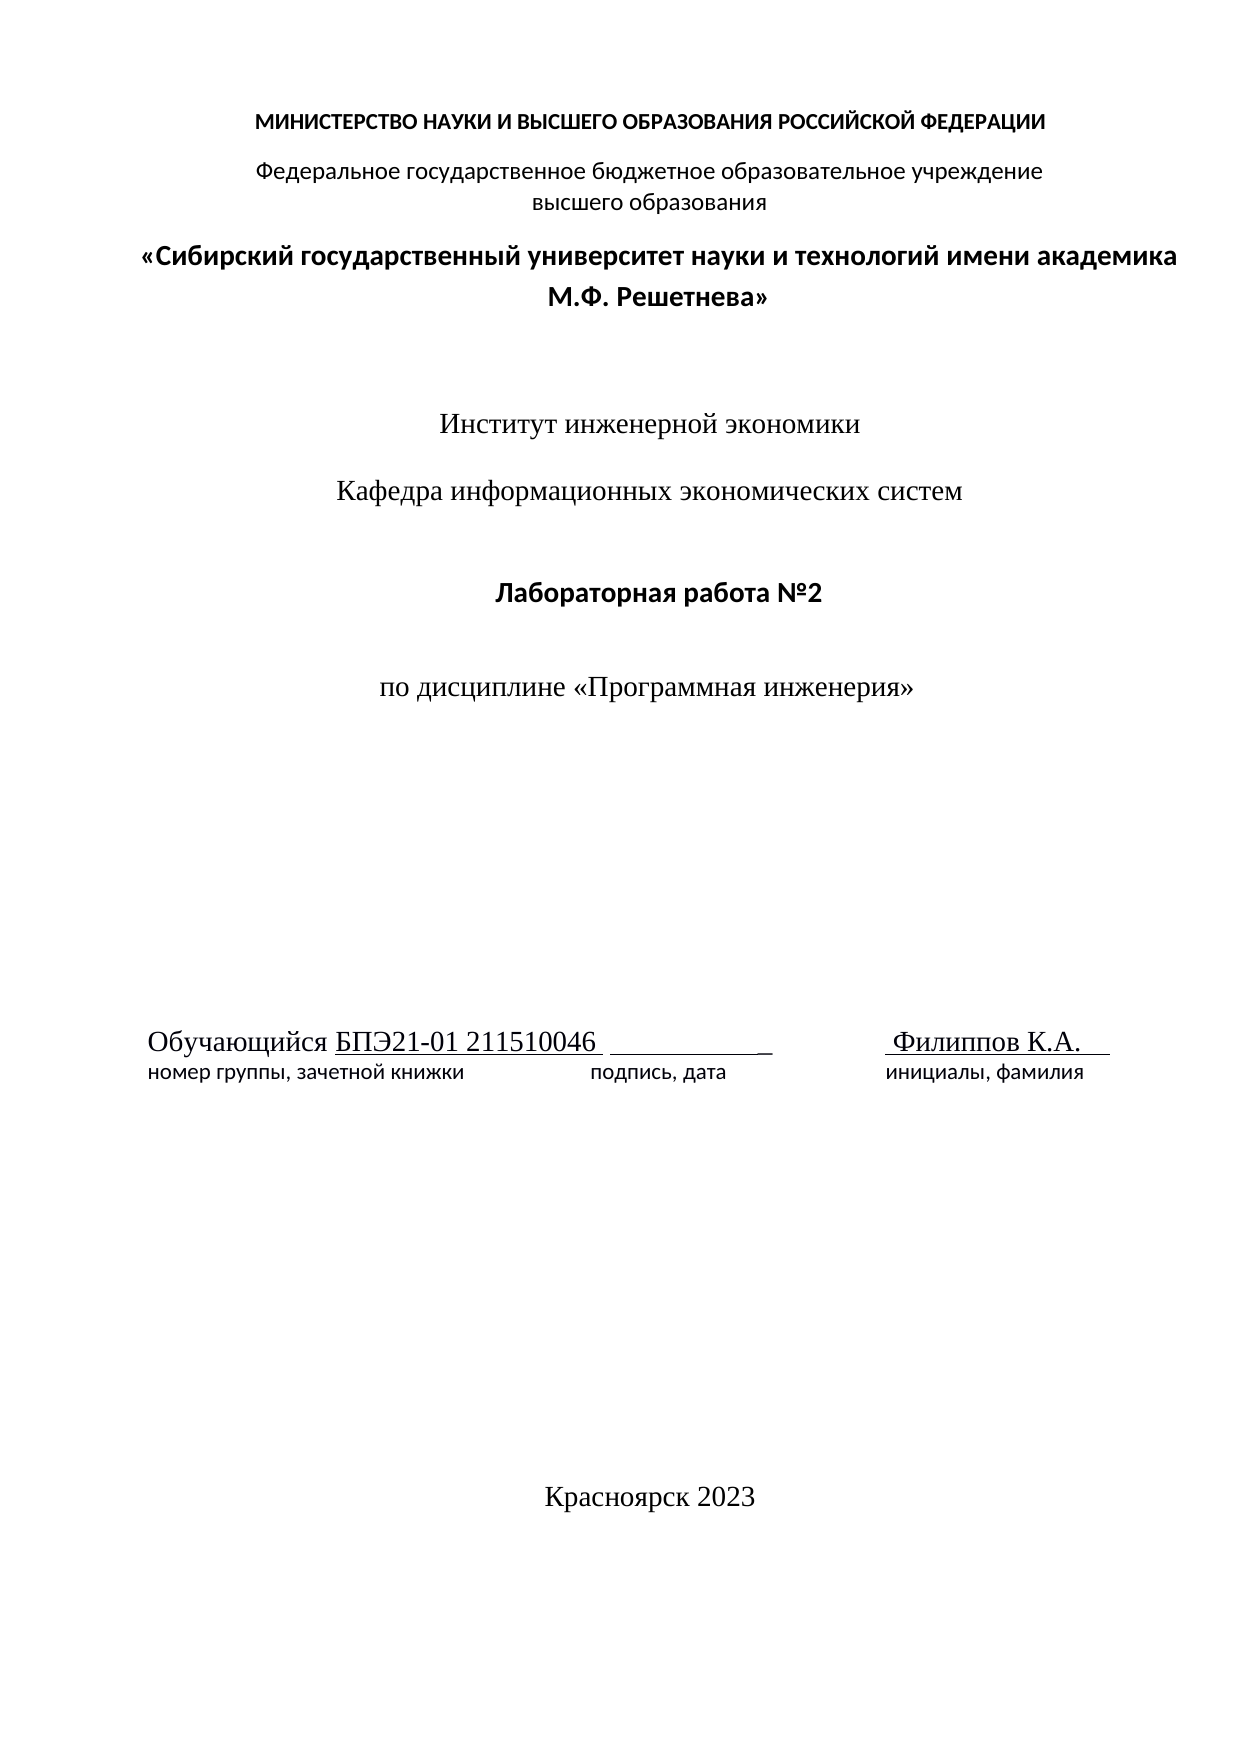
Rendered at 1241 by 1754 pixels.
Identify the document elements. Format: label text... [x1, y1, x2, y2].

text «Сибирский государственный университет науки и технологий имени академика М.Ф. Решетнева» [125, 237, 1192, 313]
text Федеральное государственное бюджетное образовательное учреждение высшего образования [228, 155, 1070, 216]
text Красноярск 2023 [125, 1479, 1174, 1513]
text по дисциплине «Программная инженерия» [288, 669, 1011, 702]
text Институт инженерной экономики Кафедра информационных экономических систем [336, 406, 964, 507]
text МИНИСТЕРСТВО НАУКИ И ВЫСШЕГО ОБРАЗОВАНИЯ РОССИЙСКОЙ ФЕДЕРАЦИИ [125, 108, 1175, 134]
text номер группы, зачетной книжки подпись, дата инициалы, фамилия [147, 1058, 1192, 1085]
text Лабораторная работа №2 [125, 574, 1192, 610]
text Обучающийся БПЭ21-01 211510046 _ Филиппов К.А. [147, 1025, 1192, 1058]
